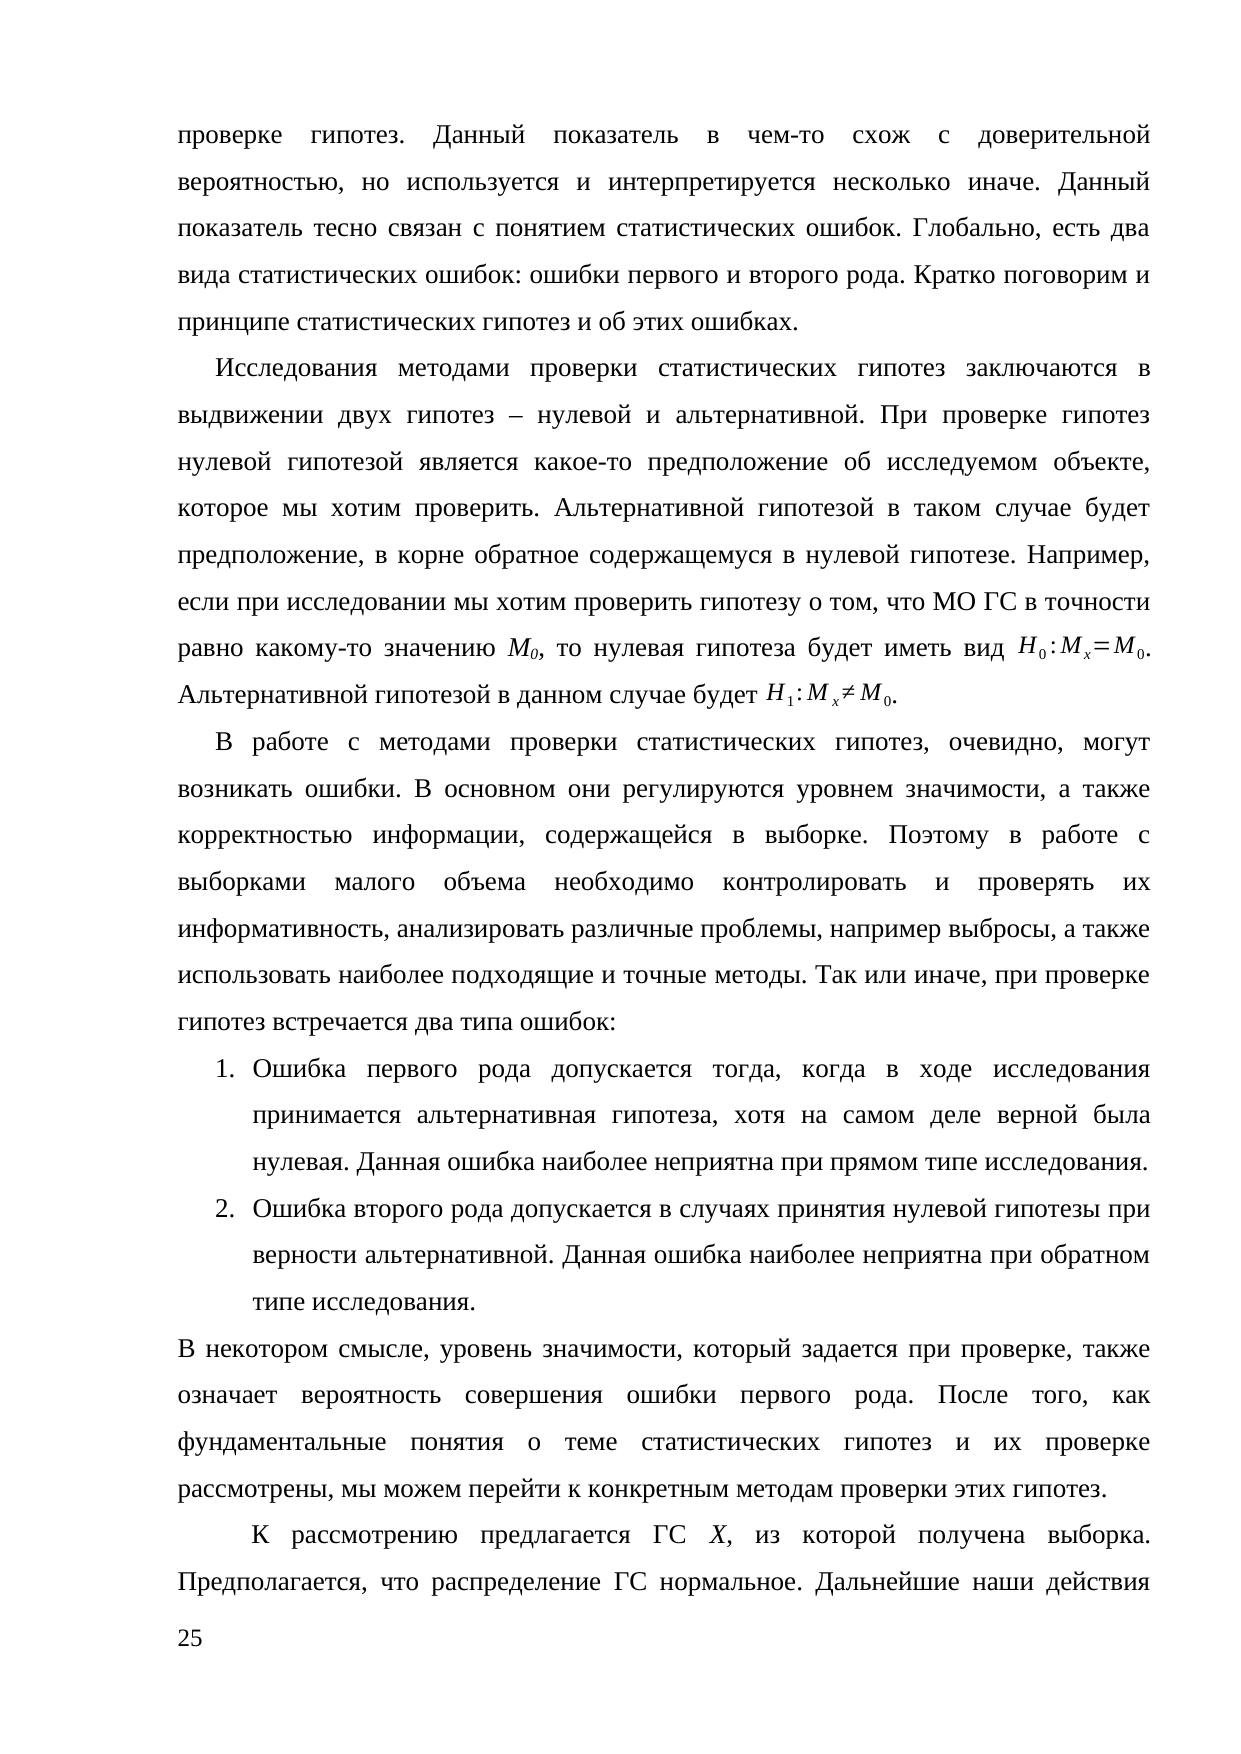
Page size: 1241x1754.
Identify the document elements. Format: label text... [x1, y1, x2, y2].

text В работе с методами проверки статистических гипотез, очевидно, могут возникать ошибки. В основном они регулируются уровнем значимости, а также корректностью информации, содержащейся в выборке. Поэтому в работе с выборками малого объема необходимо контролировать и проверять их информативность, анализировать различные проблемы, например выбросы, а также использовать наиболее подходящие и точные методы. Так или иначе, при проверке гипотез встречается два типа ошибок: [177, 725, 1152, 1036]
text Исследования методами проверки статистических гипотез заключаются в выдвижении двух гипотез – нулевой и альтернативной. При проверке гипотез нулевой гипотезой является какое-то предположение об исследуемом объекте, которое мы хотим проверить. Альтернативной гипотезой в таком случае будет предположение, в корне обратное содержащемуся в нулевой гипотезе. Например, если при исследовании мы хотим проверить гипотезу о том, что МО ГС в точности равно какому-то значению M0, то нулевая гипотеза будет иметь вид . Альтернативной гипотезой в данном случае будет . [177, 351, 1152, 710]
list Ошибка первого рода допускается тогда, когда в ходе исследования принимается альтернативная гипотеза, хотя на самом деле верной была нулевая. Данная ошибка наиболее неприятна при прямом типе исследования. [215, 1052, 1152, 1176]
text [177, 118, 1152, 336]
list Ошибка второго рода допускается в случаях принятия нулевой гипотезы при верности альтернативной. Данная ошибка наиболее неприятна при обратном типе исследования. [215, 1192, 1152, 1316]
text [177, 1518, 1152, 1596]
text В некотором смысле, уровень значимости, который задается при проверке, также означает вероятность совершения ошибки первого рода. После того, как фундаментальные понятия о теме статистических гипотез и их проверке рассмотрены, мы можем перейти к конкретным методам проверки этих гипотез. [177, 1332, 1152, 1503]
